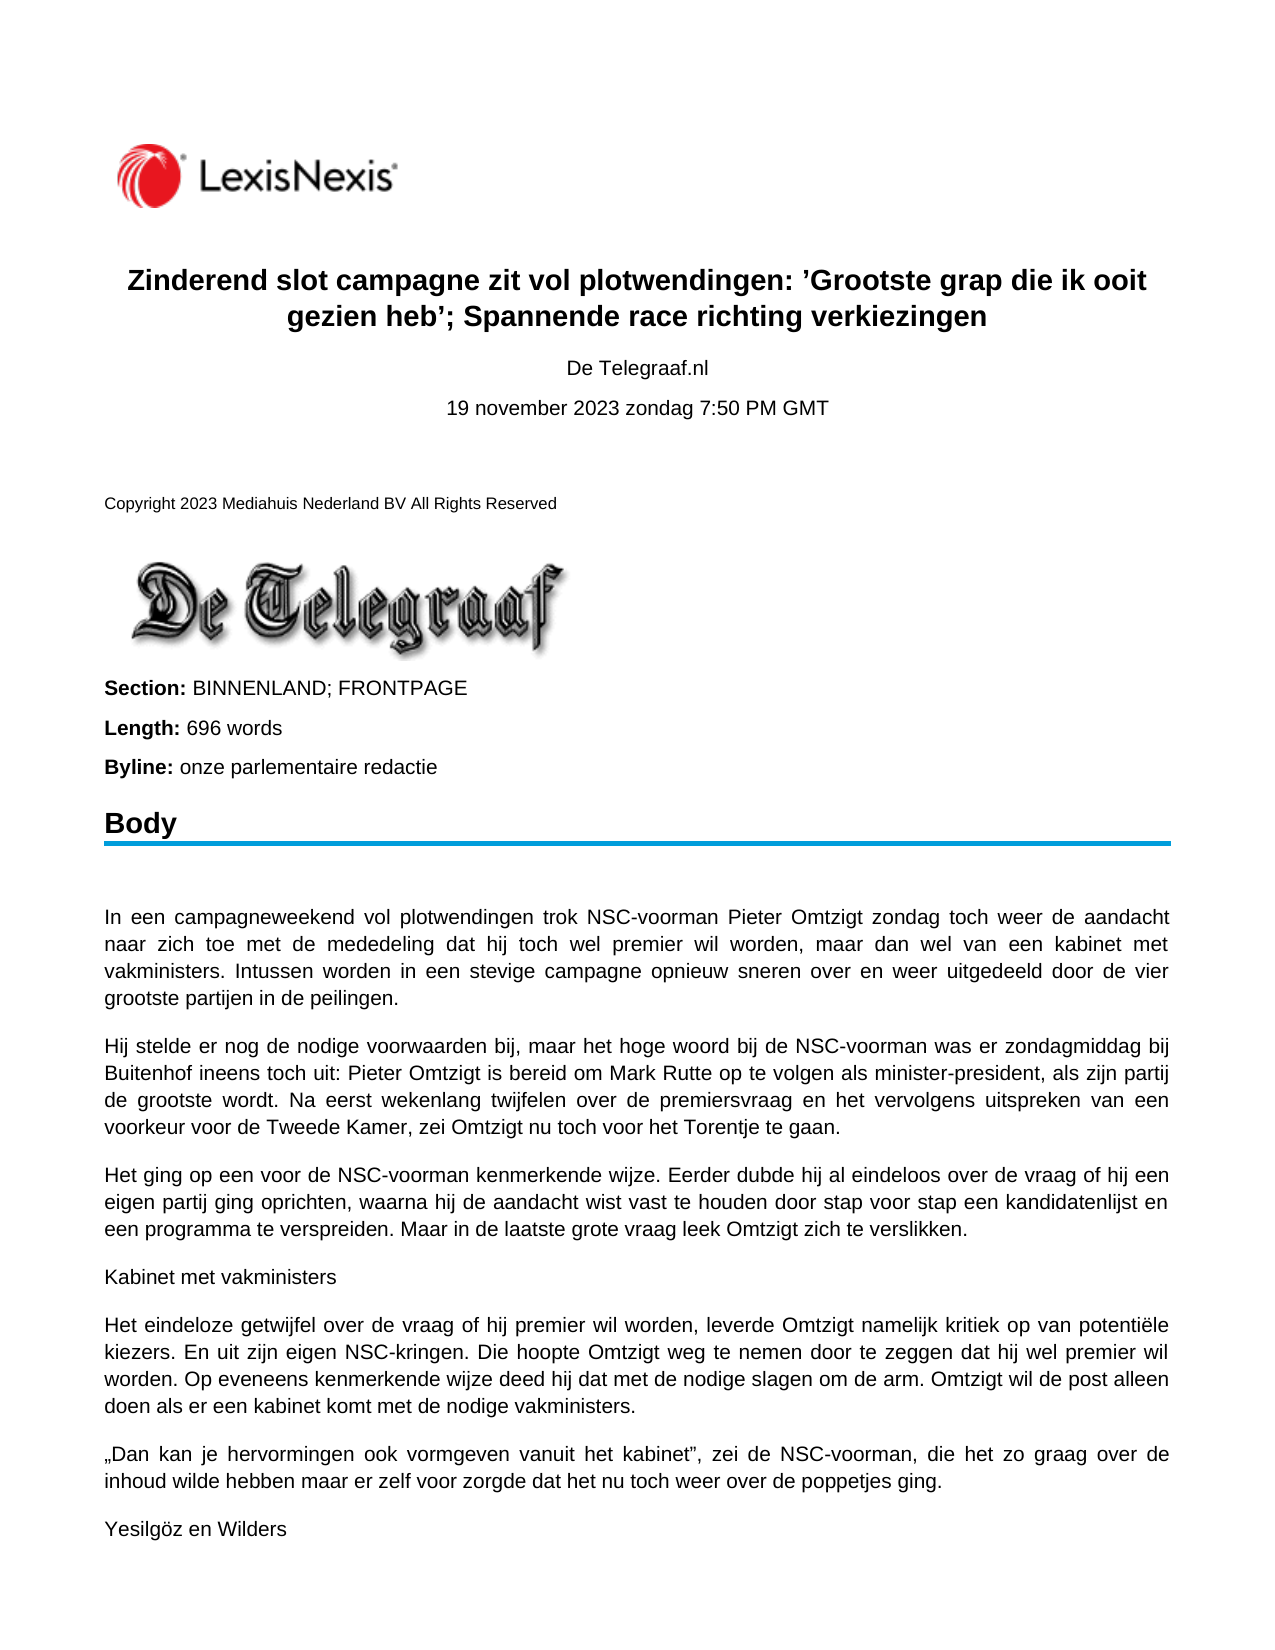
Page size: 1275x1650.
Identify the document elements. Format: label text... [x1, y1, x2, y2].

text 19 november 2023 zondag 7:50 PM GMT [104, 393, 1171, 420]
text Body [104, 804, 1171, 839]
text In een campagneweekend vol plotwendingen trok NSC-voorman Pieter Omtzigt zondag toch weer de aandacht naar zich toe met de mededeling dat hij toch wel premier wil worden, maar dan wel van een kabinet met vakministers. Intussen worden in een stevige campagne opnieuw sneren over en weer uitgedeeld door de vier grootste partijen in de peilingen. [104, 902, 1171, 1010]
text Copyright 2023 Mediahuis Nederland BV All Rights Reserved [104, 461, 1171, 513]
text „Dan kan je hervormingen ook vormgeven vanuit het kabinet”, zei de NSC-voorman, die het zo graag over de inhoud wilde hebben maar er zelf voor zorgde dat het nu toch weer over de poppetjes ging. [104, 1439, 1171, 1493]
text Hij stelde er nog de nodige voorwaarden bij, maar het hoge woord bij de NSC-voorman was er zondagmiddag bij Buitenhof ineens toch uit: Pieter Omtzigt is bereid om Mark Rutte op te volgen als minister-president, als zijn partij de grootste wordt. Na eerst wekenlang twijfelen over de premiersvraag en het vervolgens uitspreken van een voorkeur voor de Tweede Kamer, zei Omtzigt nu toch voor het Torentje te gaan. [104, 1031, 1171, 1139]
text Byline: onze parlementaire redactie [104, 752, 1171, 779]
text De Telegraaf.nl [104, 353, 1171, 380]
text Length: 696 words [104, 712, 1171, 739]
subtitle Zinderend slot campagne zit vol plotwendingen: ’Grootste grap die ik ooit gezien heb’; Spannende race richting verkiezingen [104, 261, 1171, 332]
text Kabinet met vakministers [104, 1262, 1171, 1289]
text Section: BINNENLAND; FRONTPAGE [104, 673, 1171, 700]
text Yesilgöz en Wilders [104, 1514, 1171, 1541]
text Het ging op een voor de NSC-voorman kenmerkende wijze. Eerder dubde hij al eindeloos over de vraag of hij een eigen partij ging oprichten, waarna hij de aandacht wist vast te houden door stap voor stap een kandidatenlijst en een programma te verspreiden. Maar in de laatste grote vraag leek Omtzigt zich te verslikken. [104, 1160, 1171, 1241]
text Het eindeloze getwijfel over de vraag of hij premier wil worden, leverde Omtzigt namelijk kritiek op van potentiële kiezers. En uit zijn eigen NSC-kringen. Die hoopte Omtzigt weg te nemen door te zeggen dat hij wel premier wil worden. Op eveneens kenmerkende wijze deed hij dat met de nodige slagen om de arm. Omtzigt wil de post alleen doen als er een kabinet komt met de nodige vakministers. [104, 1310, 1171, 1418]
picture [104, 144, 412, 208]
